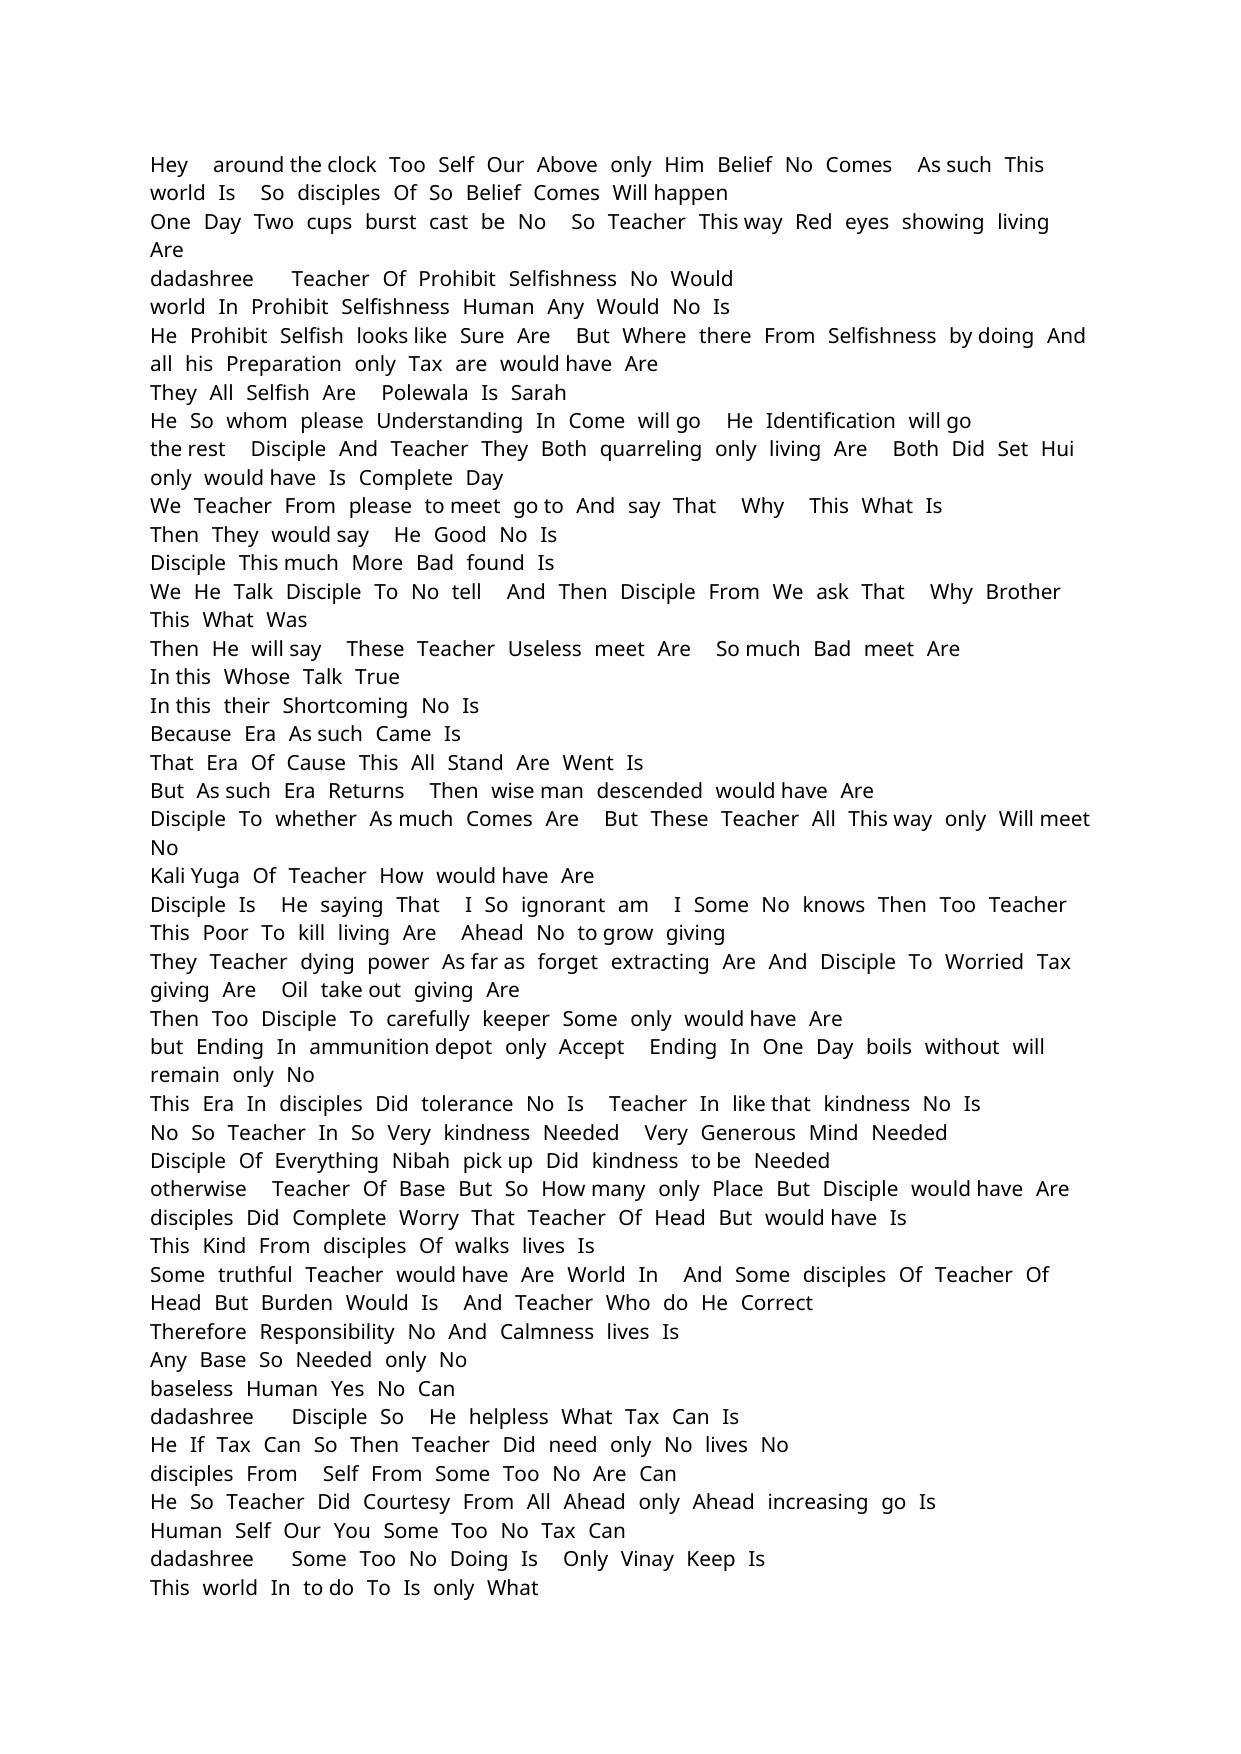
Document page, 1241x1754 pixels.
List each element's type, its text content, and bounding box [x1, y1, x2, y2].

text We He Talk Disciple To No tell And Then Disciple From We ask That Why Brother This What Was [150, 577, 1090, 634]
text They Teacher dying power As far as forget extracting Are And Disciple To Worried Tax giving Are Oil take out giving Are [150, 947, 1090, 1004]
text In this their Shortcoming No Is [150, 691, 1090, 719]
text Disciple This much More Bad found Is [150, 548, 1090, 577]
text world In Prohibit Selfishness Human Any Would No Is [150, 292, 1090, 321]
text disciples From Self From Some Too No Are Can [150, 1459, 1090, 1487]
text Any Base So Needed only No [150, 1345, 1090, 1374]
text dadashree Some Too No Doing Is Only Vinay Keep Is [150, 1544, 1090, 1573]
text But As such Era Returns Then wise man descended would have Are [150, 776, 1090, 804]
text In this Whose Talk True [150, 662, 1090, 691]
text This world In to do To Is only What [150, 1573, 1090, 1601]
text otherwise Teacher Of Base But So How many only Place But Disciple would have Are [150, 1174, 1090, 1203]
text We Teacher From please to meet go to And say That Why This What Is [150, 492, 1090, 520]
text This Kind From disciples Of walks lives Is [150, 1231, 1090, 1260]
text Kali Yuga Of Teacher How would have Are [150, 861, 1090, 890]
text He So Teacher Did Courtesy From All Ahead only Ahead increasing go Is [150, 1487, 1090, 1516]
text dadashree Disciple So He helpless What Tax Can Is [150, 1402, 1090, 1431]
text This Era In disciples Did tolerance No Is Teacher In like that kindness No Is [150, 1089, 1090, 1118]
text Because Era As such Came Is [150, 719, 1090, 748]
text Then He will say These Teacher Useless meet Are So much Bad meet Are [150, 634, 1090, 662]
text Human Self Our You Some Too No Tax Can [150, 1516, 1090, 1544]
text That Era Of Cause This All Stand Are Went Is [150, 748, 1090, 776]
text the rest Disciple And Teacher They Both quarreling only living Are Both Did Set Hui only would have Is Complete Day [150, 434, 1090, 492]
text Therefore Responsibility No And Calmness lives Is [150, 1317, 1090, 1345]
text No So Teacher In So Very kindness Needed Very Generous Mind Needed [150, 1118, 1090, 1146]
text Disciple Is He saying That I So ignorant am I Some No knows Then Too Teacher This Poor To kill living Are Ahead No to grow giving [150, 890, 1090, 947]
text They All Selfish Are Polewala Is Sarah [150, 378, 1090, 406]
text Then They would say He Good No Is [150, 520, 1090, 548]
text He Prohibit Selfish looks like Sure Are But Where there From Selfishness by doing And all his Preparation only Tax are would have Are [150, 321, 1090, 378]
text disciples Did Complete Worry That Teacher Of Head But would have Is [150, 1203, 1090, 1231]
text dadashree Teacher Of Prohibit Selfishness No Would [150, 264, 1090, 292]
text Then Too Disciple To carefully keeper Some only would have Are [150, 1004, 1090, 1032]
text Hey around the clock Too Self Our Above only Him Belief No Comes As such This world Is So disciples Of So Belief Comes Will happen [150, 150, 1090, 207]
text but Ending In ammunition depot only Accept Ending In One Day boils without will remain only No [150, 1032, 1090, 1089]
text He If Tax Can So Then Teacher Did need only No lives No [150, 1431, 1090, 1459]
text Some truthful Teacher would have Are World In And Some disciples Of Teacher Of Head But Burden Would Is And Teacher Who do He Correct [150, 1260, 1090, 1317]
text He So whom please Understanding In Come will go He Identification will go [150, 406, 1090, 434]
text baseless Human Yes No Can [150, 1374, 1090, 1402]
text Disciple Of Everything Nibah pick up Did kindness to be Needed [150, 1146, 1090, 1174]
text Disciple To whether As much Comes Are But These Teacher All This way only Will meet No [150, 804, 1090, 861]
text One Day Two cups burst cast be No So Teacher This way Red eyes showing living Are [150, 207, 1090, 264]
